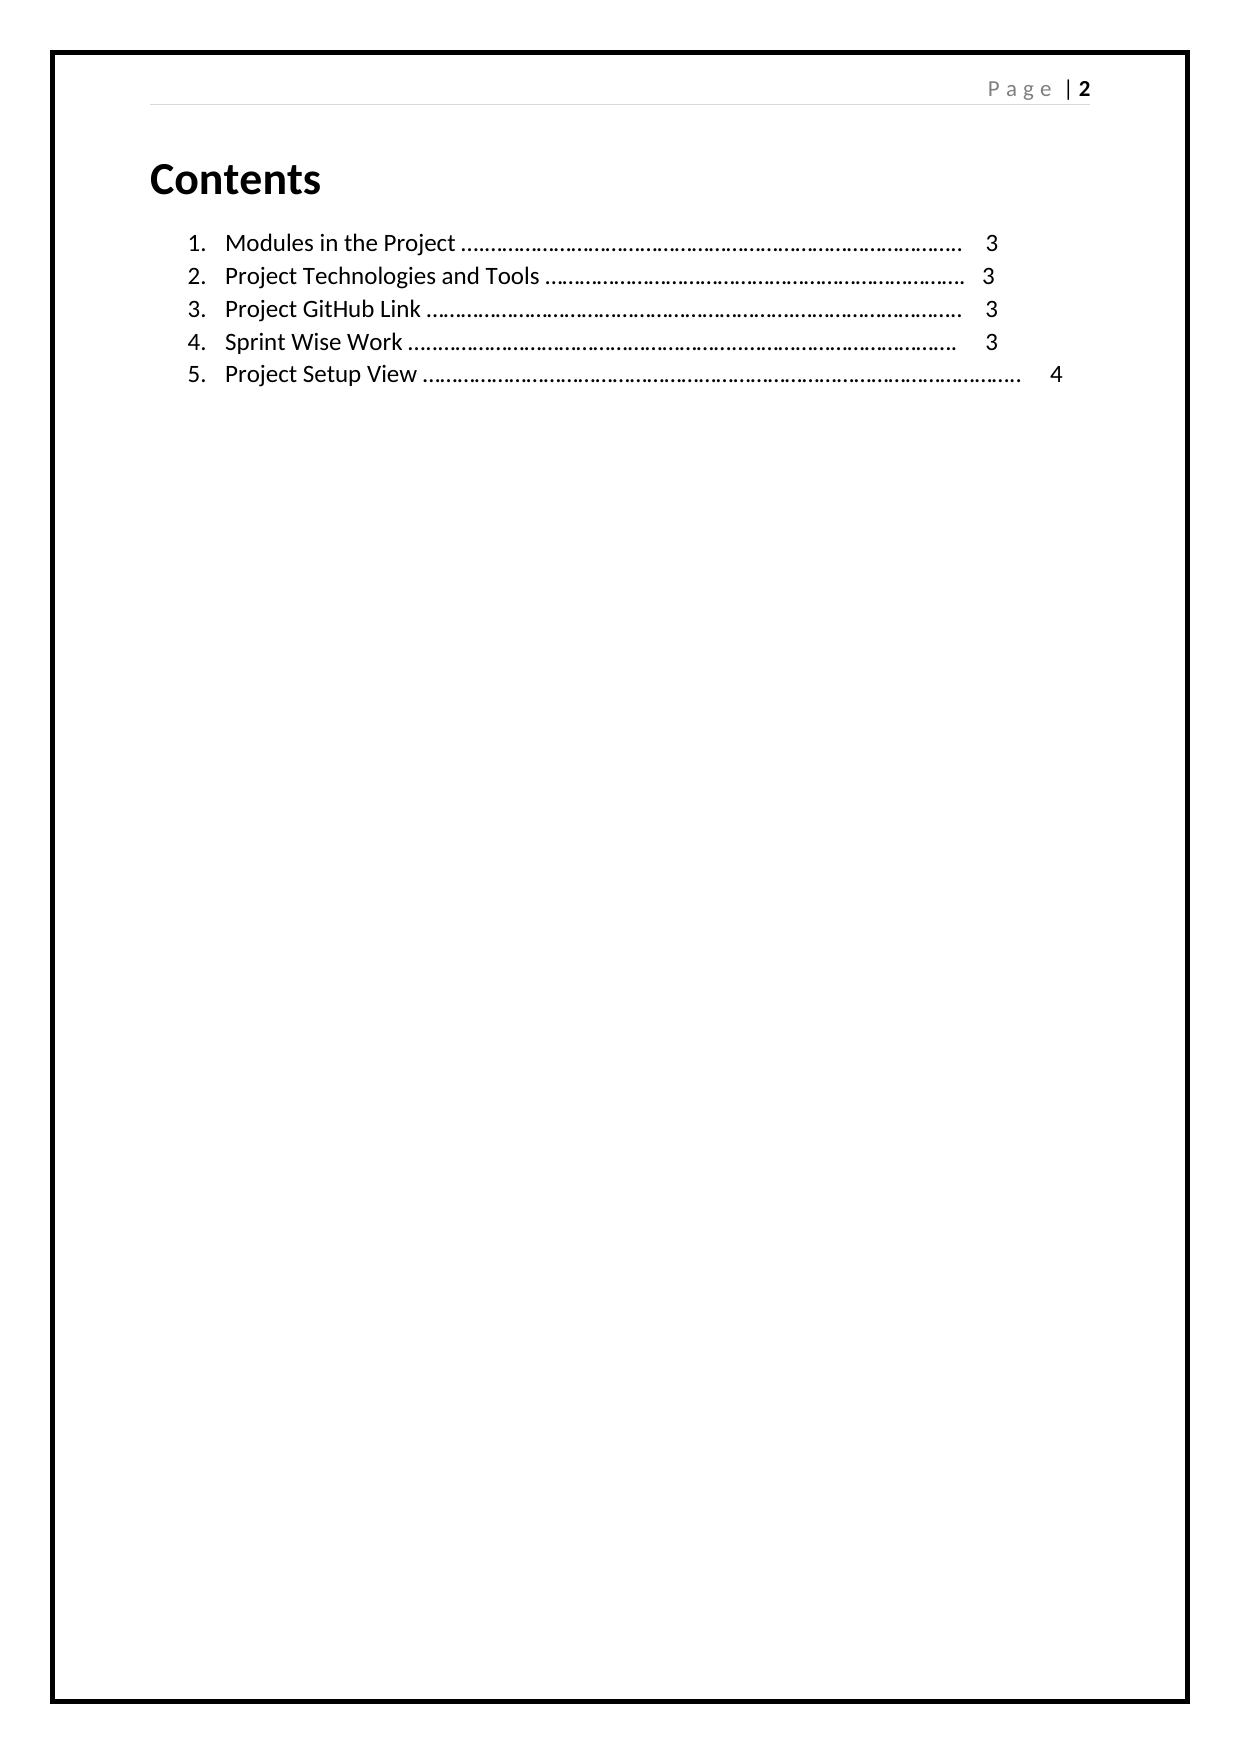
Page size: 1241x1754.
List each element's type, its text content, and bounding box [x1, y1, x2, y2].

text Contents [150, 150, 1090, 206]
list Project Technologies and Tools ………………………………………………………………. 3 [187, 260, 1090, 290]
list Project GitHub Link ……………………………………………………….……………………….. 3 [187, 293, 1090, 323]
list Project Setup View ………………………………………………………………………………………….. 4 [187, 359, 1090, 389]
list Modules in the Project ….……………………………………………………………………….. 3 [187, 227, 1090, 257]
list Sprint Wise Work …..……………………………………………..………………………………. 3 [187, 326, 1090, 356]
